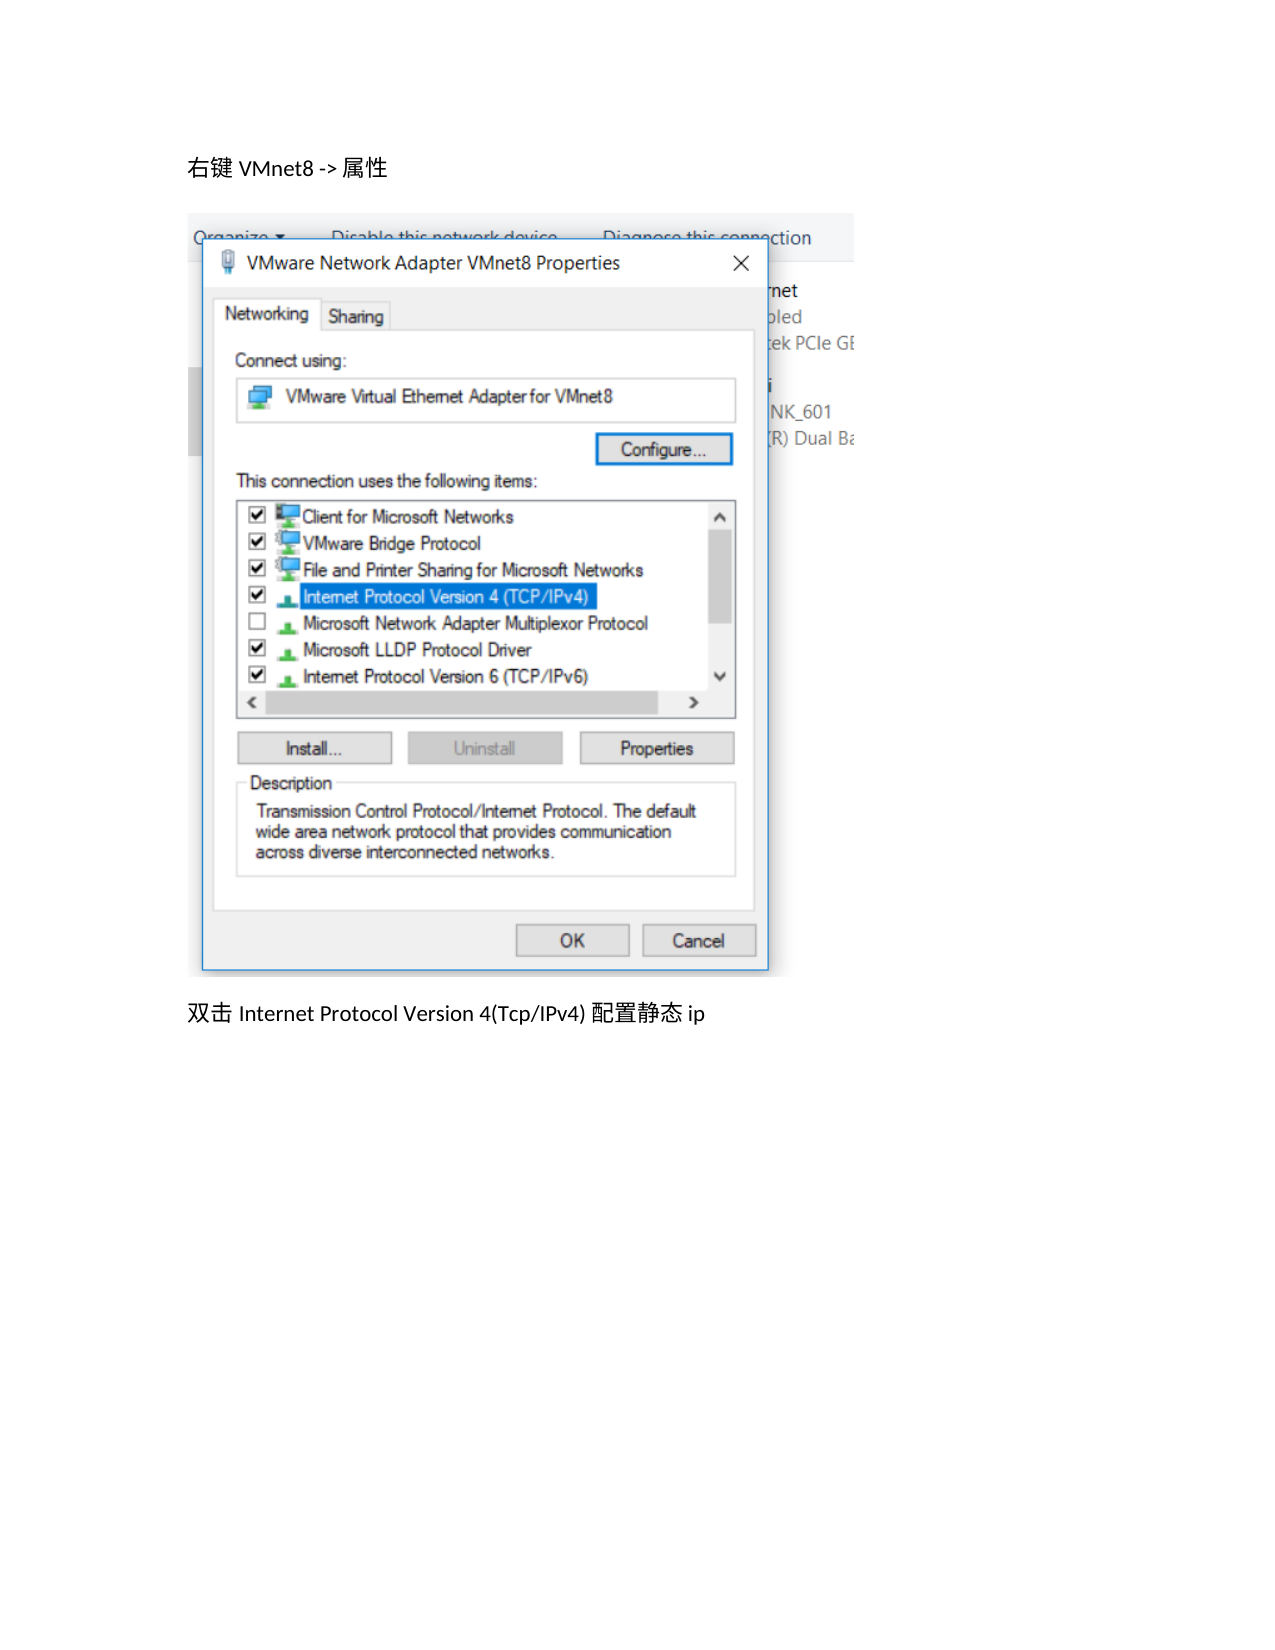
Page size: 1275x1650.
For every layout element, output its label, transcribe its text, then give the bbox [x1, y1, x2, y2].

text 右键 VMnet8 -> 属性 [187, 150, 1087, 183]
text 双击 Internet Protocol Version 4(Tcp/IPv4) 配置静态ip [187, 995, 1087, 1028]
picture [187, 202, 854, 977]
